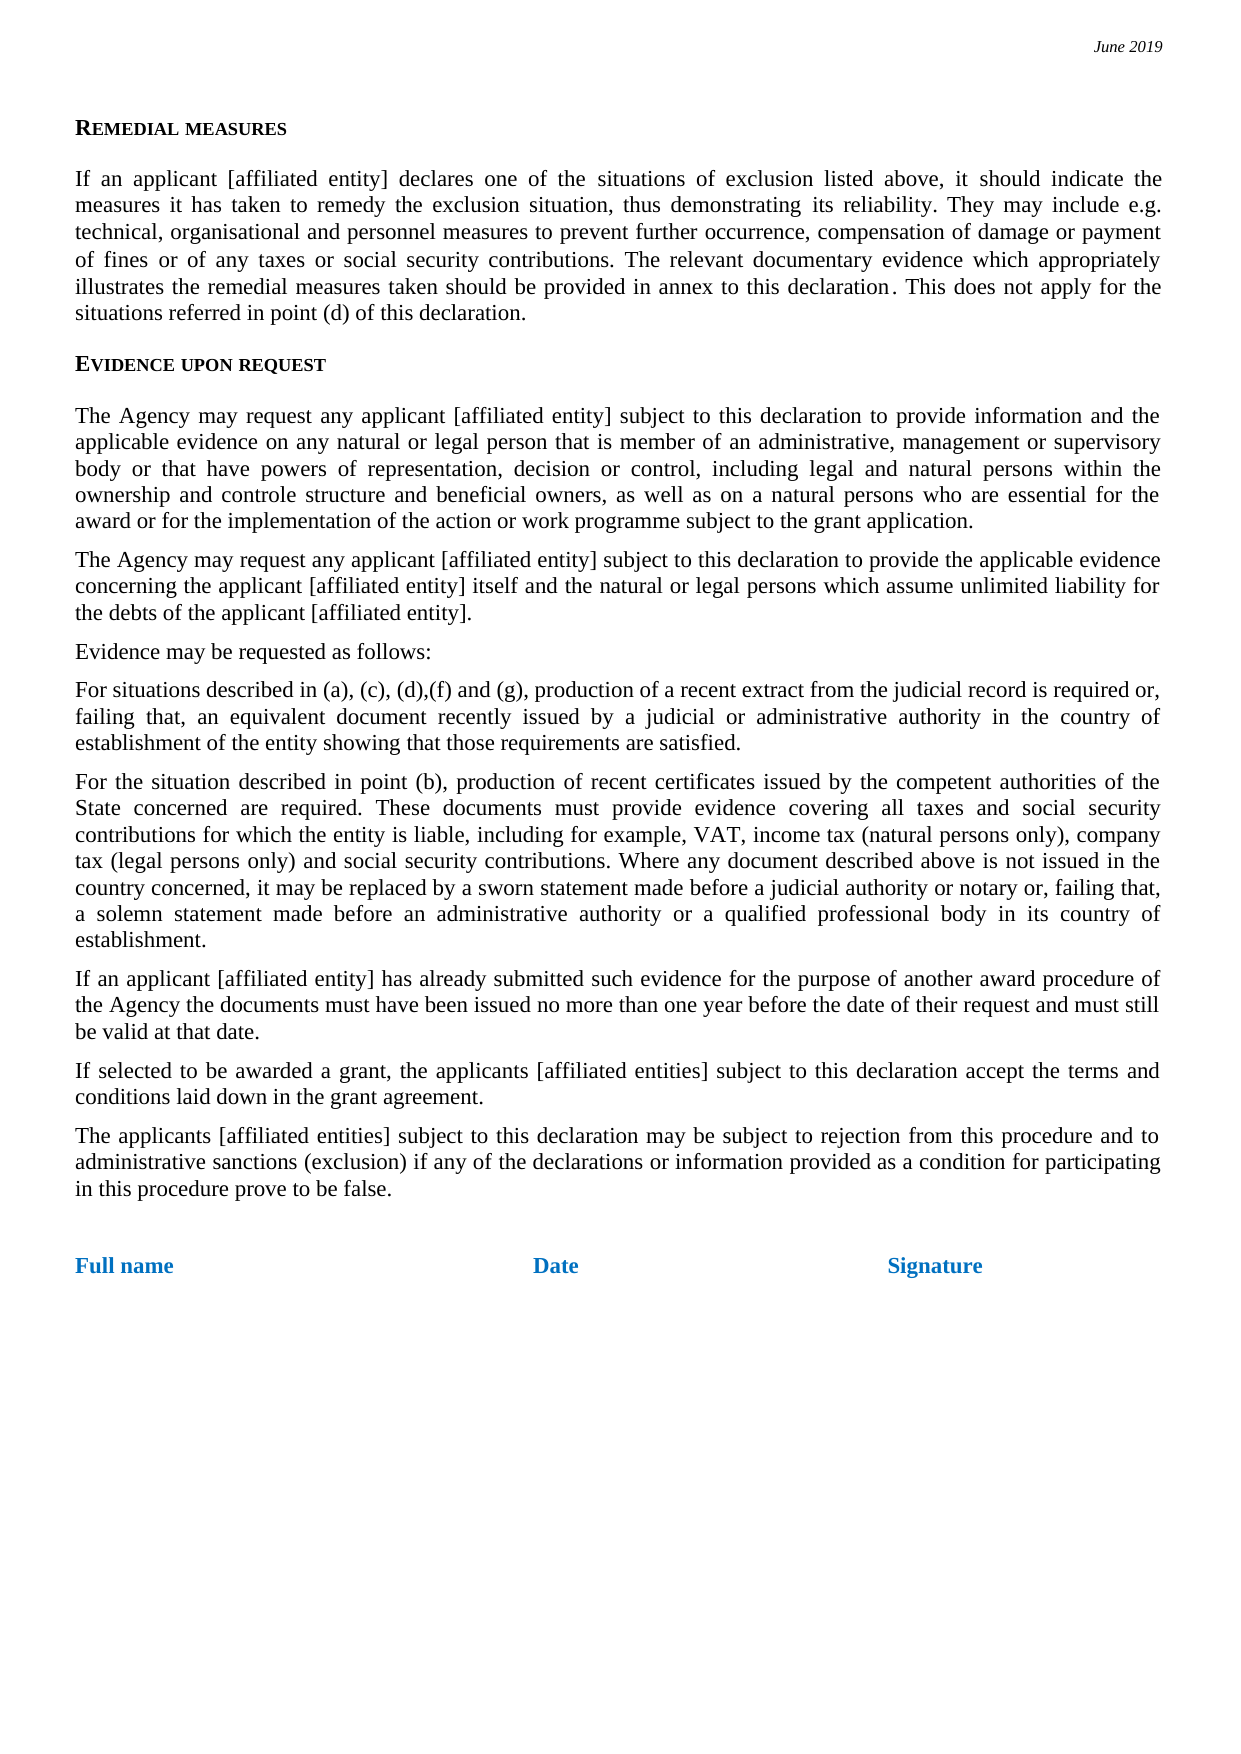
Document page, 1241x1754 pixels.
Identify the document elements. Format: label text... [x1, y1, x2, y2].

text If an applicant [affiliated entity] declares one of the situations of exclusion listed above, it should indicate the measures it has taken to remedy the exclusion situation, thus demonstrating its reliability. They may include e.g. technical, organisational and personnel measures to prevent further occurrence, compensation of damage or payment of fines or of any taxes or social security contributions. The relevant documentary evidence which appropriately illustrates the remedial measures taken should be provided in annex to this declaration. This does not apply for the situations referred in point (d) of this declaration. [75, 165, 1162, 326]
text If an applicant [affiliated entity] has already submitted such evidence for the purpose of another award procedure of the Agency the documents must have been issued no more than one year before the date of their request and must still be valid at that date. [75, 965, 1162, 1044]
text The Agency may request any applicant [affiliated entity] subject to this declaration to provide information and the applicable evidence on any natural or legal person that is member of an administrative, management or supervisory body or that have powers of representation, decision or control, including legal and natural persons within the ownership and controle structure and beneficial owners, as well as on a natural persons who are essential for the award or for the implementation of the action or work programme subject to the grant application. [75, 402, 1162, 534]
text Evidence upon request [75, 351, 1162, 377]
text Remedial measures [75, 114, 1162, 140]
text For situations described in (a), (c), (d),(f) and (g), production of a recent extract from the judicial record is required or, failing that, an equivalent document recently issued by a judicial or administrative authority in the country of establishment of the entity showing that those requirements are satisfied. [75, 677, 1162, 756]
text Full name Date Signature [75, 1252, 1162, 1279]
text The Agency may request any applicant [affiliated entity] subject to this declaration to provide the applicable evidence concerning the applicant [affiliated entity] itself and the natural or legal persons which assume unlimited liability for the debts of the applicant [affiliated entity]. [75, 546, 1162, 625]
text The applicants [affiliated entities] subject to this declaration may be subject to rejection from this procedure and to administrative sanctions (exclusion) if any of the declarations or information provided as a condition for participating in this procedure prove to be false. [75, 1122, 1162, 1201]
text For the situation described in point (b), production of recent certificates issued by the competent authorities of the State concerned are required. These documents must provide evidence covering all taxes and social security contributions for which the entity is liable, including for example, VAT, income tax (natural persons only), company tax (legal persons only) and social security contributions. Where any document described above is not issued in the country concerned, it may be replaced by a sworn statement made before a judicial authority or notary or, failing that, a solemn statement made before an administrative authority or a qualified professional body in its country of establishment. [75, 768, 1162, 953]
text If selected to be awarded a grant, the applicants [affiliated entities] subject to this declaration accept the terms and conditions laid down in the grant agreement. [75, 1057, 1162, 1109]
text Evidence may be requested as follows: [75, 638, 1162, 664]
